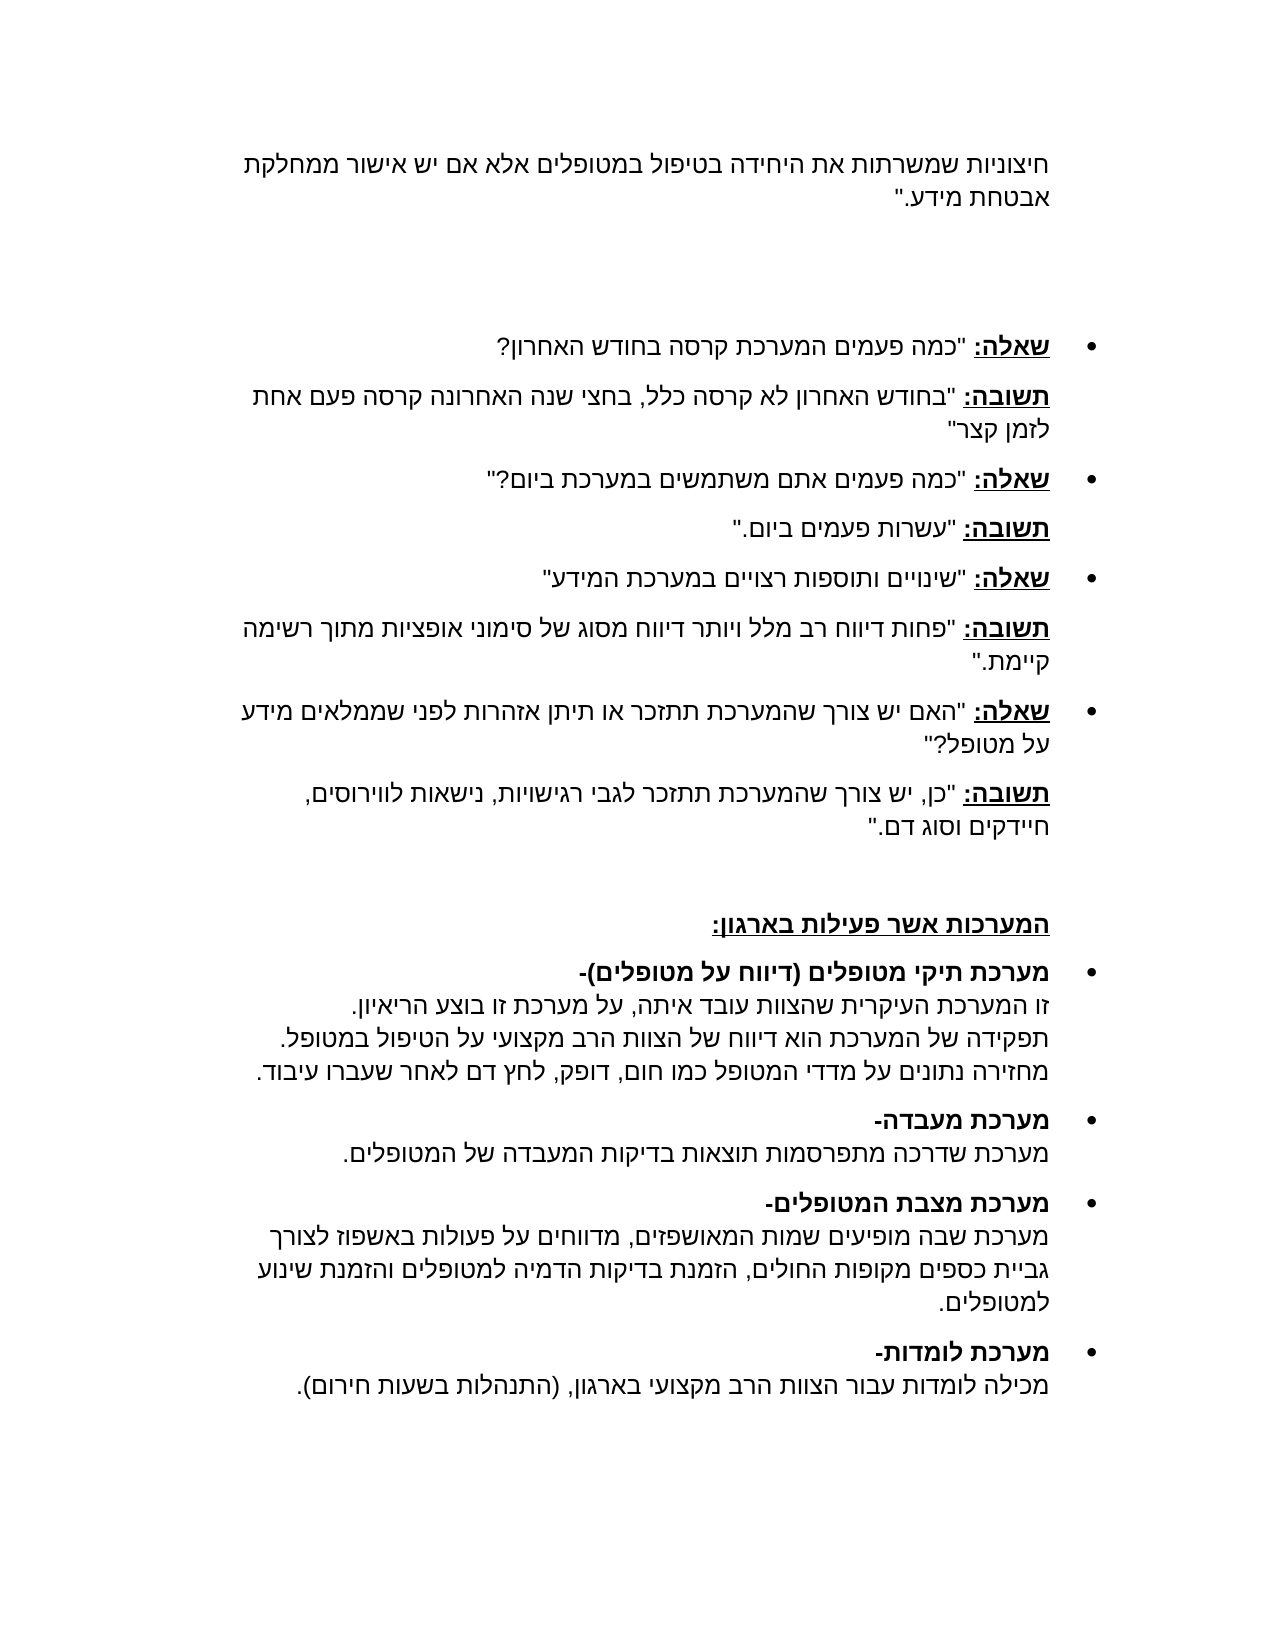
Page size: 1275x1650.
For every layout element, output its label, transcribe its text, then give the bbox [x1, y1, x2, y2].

list תשובה: "בחודש האחרון לא קרסה כלל, בחצי שנה האחרונה קרסה פעם אחת לזמן קצר" [225, 382, 1050, 444]
list תשובה: "כן, יש צורך שהמערכת תתזכר לגבי רגישויות, נישאות לווירוסים, חיידקים וסוג דם." [225, 779, 1050, 841]
list המערכות אשר פעילות בארגון: [225, 910, 1050, 938]
list מערכת מצבת המטופלים- מערכת שבה מופיעים שמות המאושפזים, מדווחים על פעולות באשפוז לצורך גביית כספים מקופות החולים, הזמנת בדיקות הדמיה למטופלים והזמנת שינוע למטופלים. [225, 1189, 1087, 1317]
list שאלה: "כמה פעמים אתם משתמשים במערכת ביום?" [225, 464, 1087, 493]
list שאלה: "האם יש צורך שהמערכת תתזכר או תיתן אזהרות לפני שממלאים מידע על מטופל?" [225, 697, 1087, 758]
list מערכת לומדות- מכילה לומדות עבור הצוות הרב מקצועי בארגון, (התנהלות בשעות חירום). [225, 1338, 1087, 1400]
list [225, 150, 1050, 212]
list שאלה: "שינויים ותוספות רצויים במערכת המידע" [225, 564, 1087, 593]
list תשובה: "עשרות פעמים ביום." [225, 514, 1050, 543]
list תשובה: "פחות דיווח רב מלל ויותר דיווח מסוג של סימוני אופציות מתוך רשימה קיימת." [225, 614, 1050, 676]
list שאלה: "כמה פעמים המערכת קרסה בחודש האחרון? [225, 332, 1087, 361]
list מערכת תיקי מטופלים (דיווח על מטופלים)- זו המערכת העיקרית שהצוות עובד איתה, על מערכת זו בוצע הריאיון. תפקידה של המערכת הוא דיווח של הצוות הרב מקצועי על הטיפול במטופל. מחזירה נתונים על מדדי המטופל כמו חום, דופק, לחץ דם לאחר שעברו עיבוד. [225, 957, 1087, 1085]
list מערכת מעבדה- מערכת שדרכה מתפרסמות תוצאות בדיקות המעבדה של המטופלים. [225, 1106, 1087, 1168]
